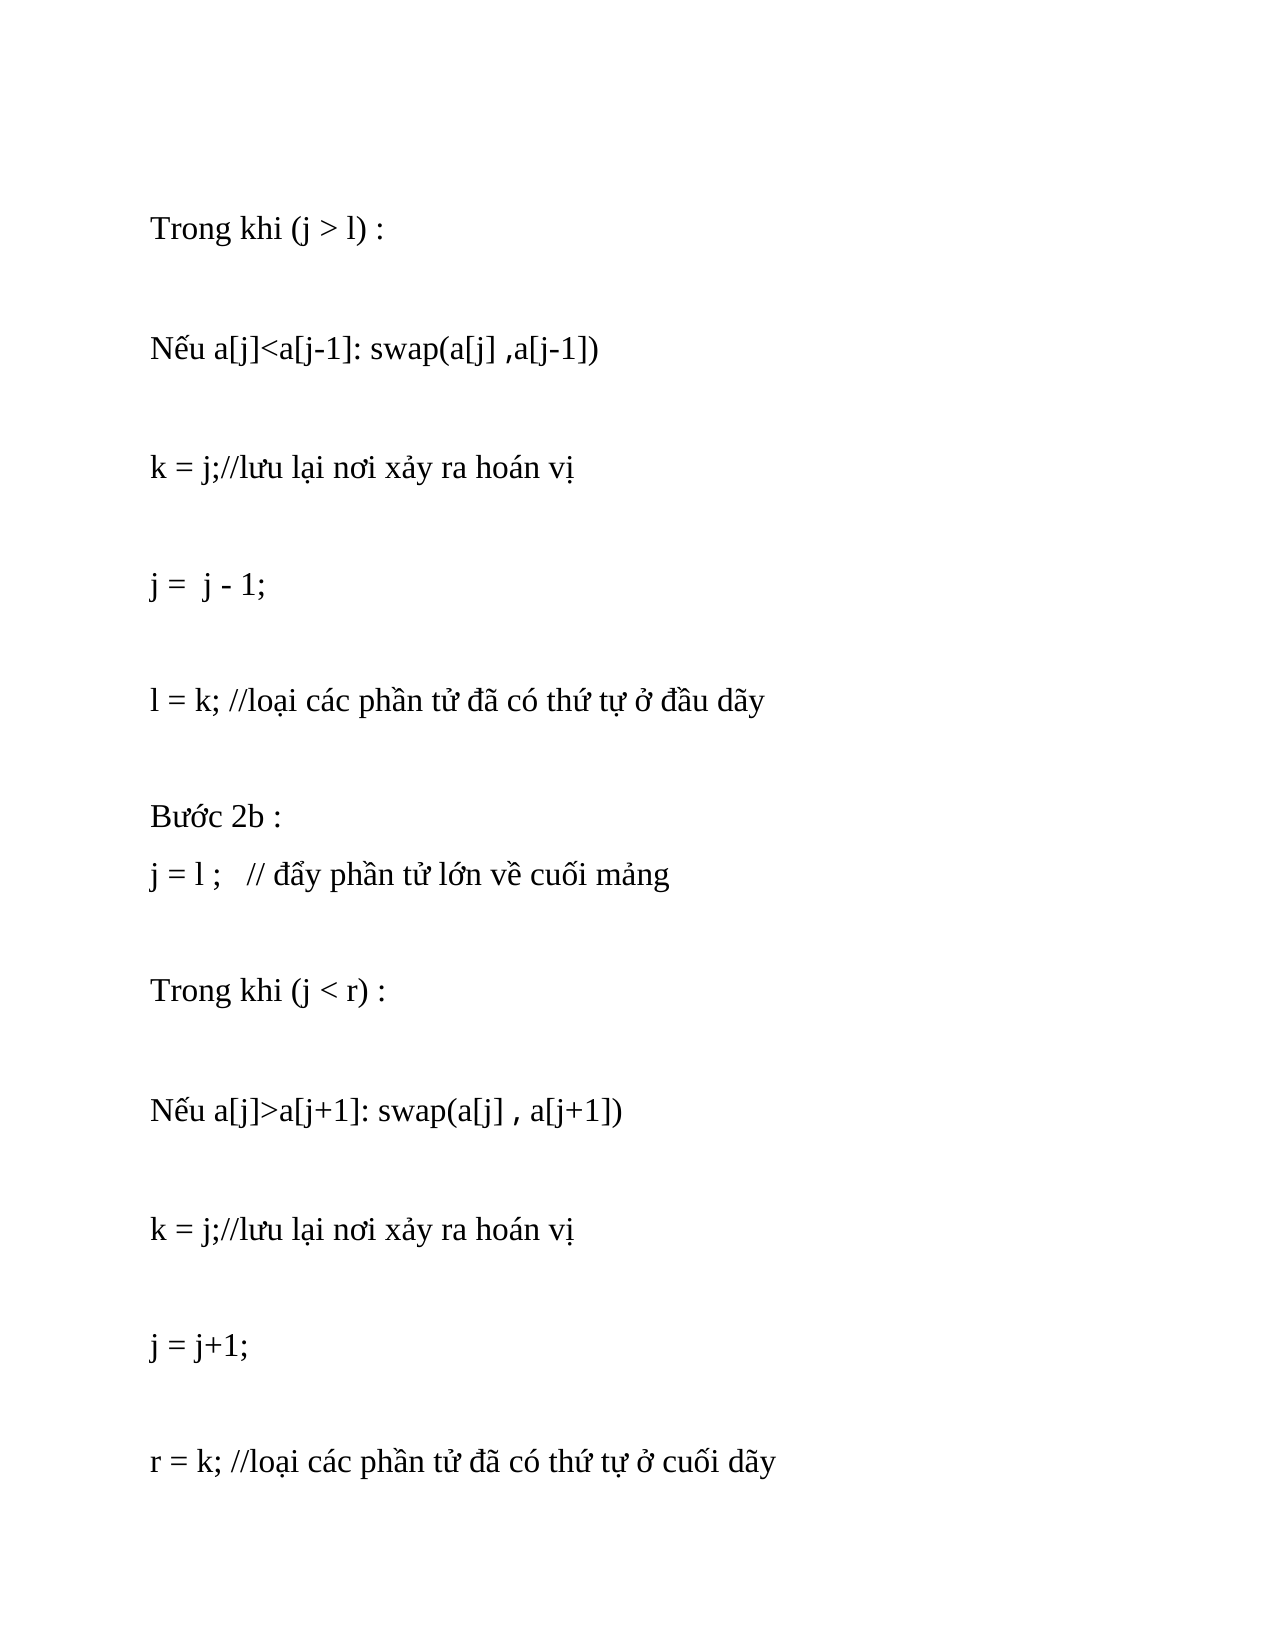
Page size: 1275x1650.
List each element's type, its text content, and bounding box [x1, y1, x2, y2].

text j = l ; // đẩy phần tử lớn về cuối mảng [150, 854, 1125, 892]
text Bước 2b : [150, 796, 1125, 834]
text j = j+1; [150, 1326, 1125, 1364]
text l = k; //loại các phần tử đã có thứ tự ở đầu dãy [150, 680, 1125, 718]
text r = k; //loại các phần tử đã có thứ tự ở cuối dãy [150, 1442, 1125, 1480]
text Nếu a[j]<a[j-1]: swap(a[j] ,a[j-1]) [150, 324, 1125, 369]
text k = j;//lưu lại nơi xảy ra hoán vị [150, 448, 1125, 486]
text Nếu a[j]>a[j+1]: swap(a[j] , a[j+1]) [150, 1086, 1125, 1131]
text k = j;//lưu lại nơi xảy ra hoán vị [150, 1209, 1125, 1248]
text Trong khi (j > l) : [150, 208, 1125, 246]
text j = j - 1; [150, 564, 1125, 602]
text Trong khi (j < r) : [150, 970, 1125, 1008]
